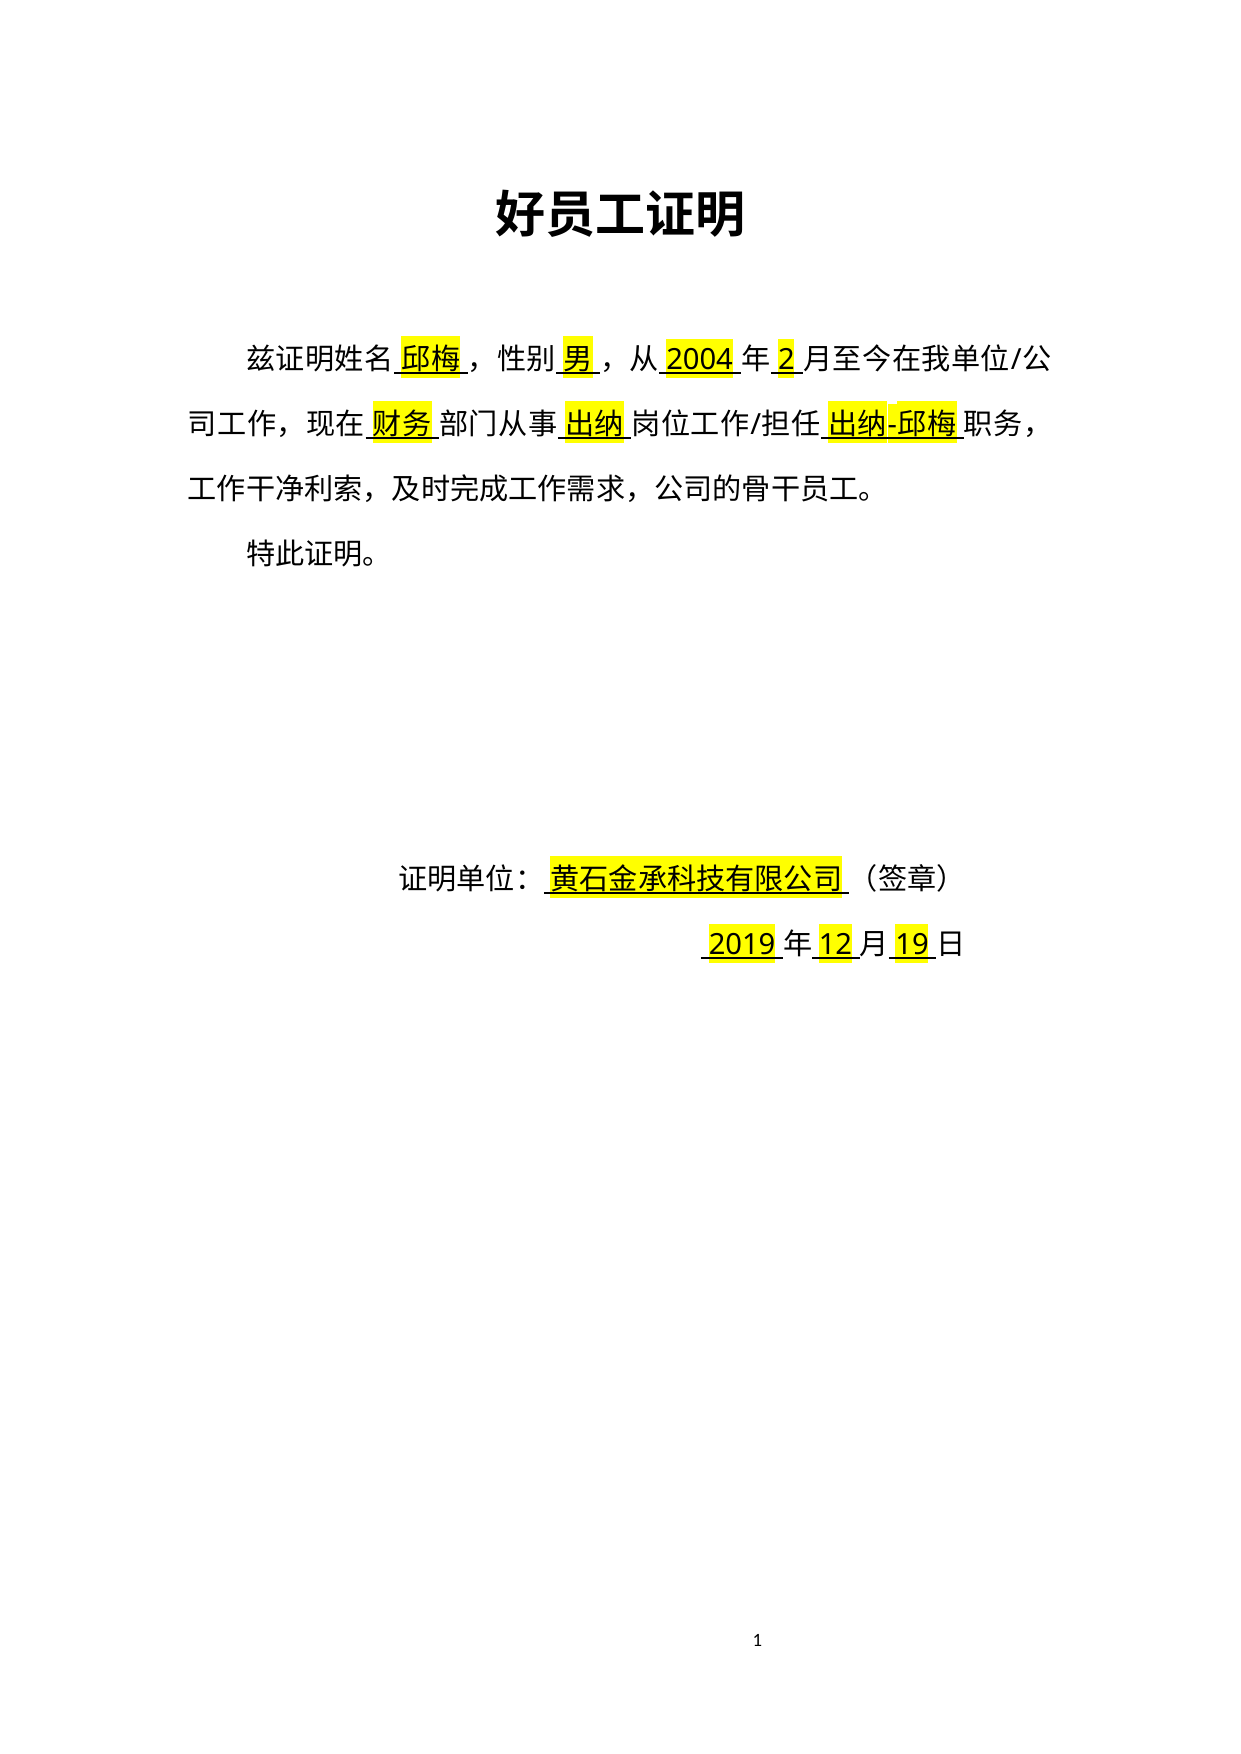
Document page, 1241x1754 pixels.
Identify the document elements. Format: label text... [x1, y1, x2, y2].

text 2019 年 12 月 19 日 [187, 909, 965, 974]
text 证明单位： 黄石金承科技有限公司 （签章） [187, 844, 965, 909]
text 特此证明。 [187, 519, 1053, 584]
text 好员工证明 [187, 162, 1053, 259]
text 兹证明姓名 邱梅 ，性别 男 ，从 2004 年 2 月至今在我单位/公司工作，现在 财务 部门从事 出纳 岗位工作/担任 出纳-邱梅 职务，工作干净利索，及时完成工作需求，公司的骨干员工。 [187, 324, 1053, 519]
